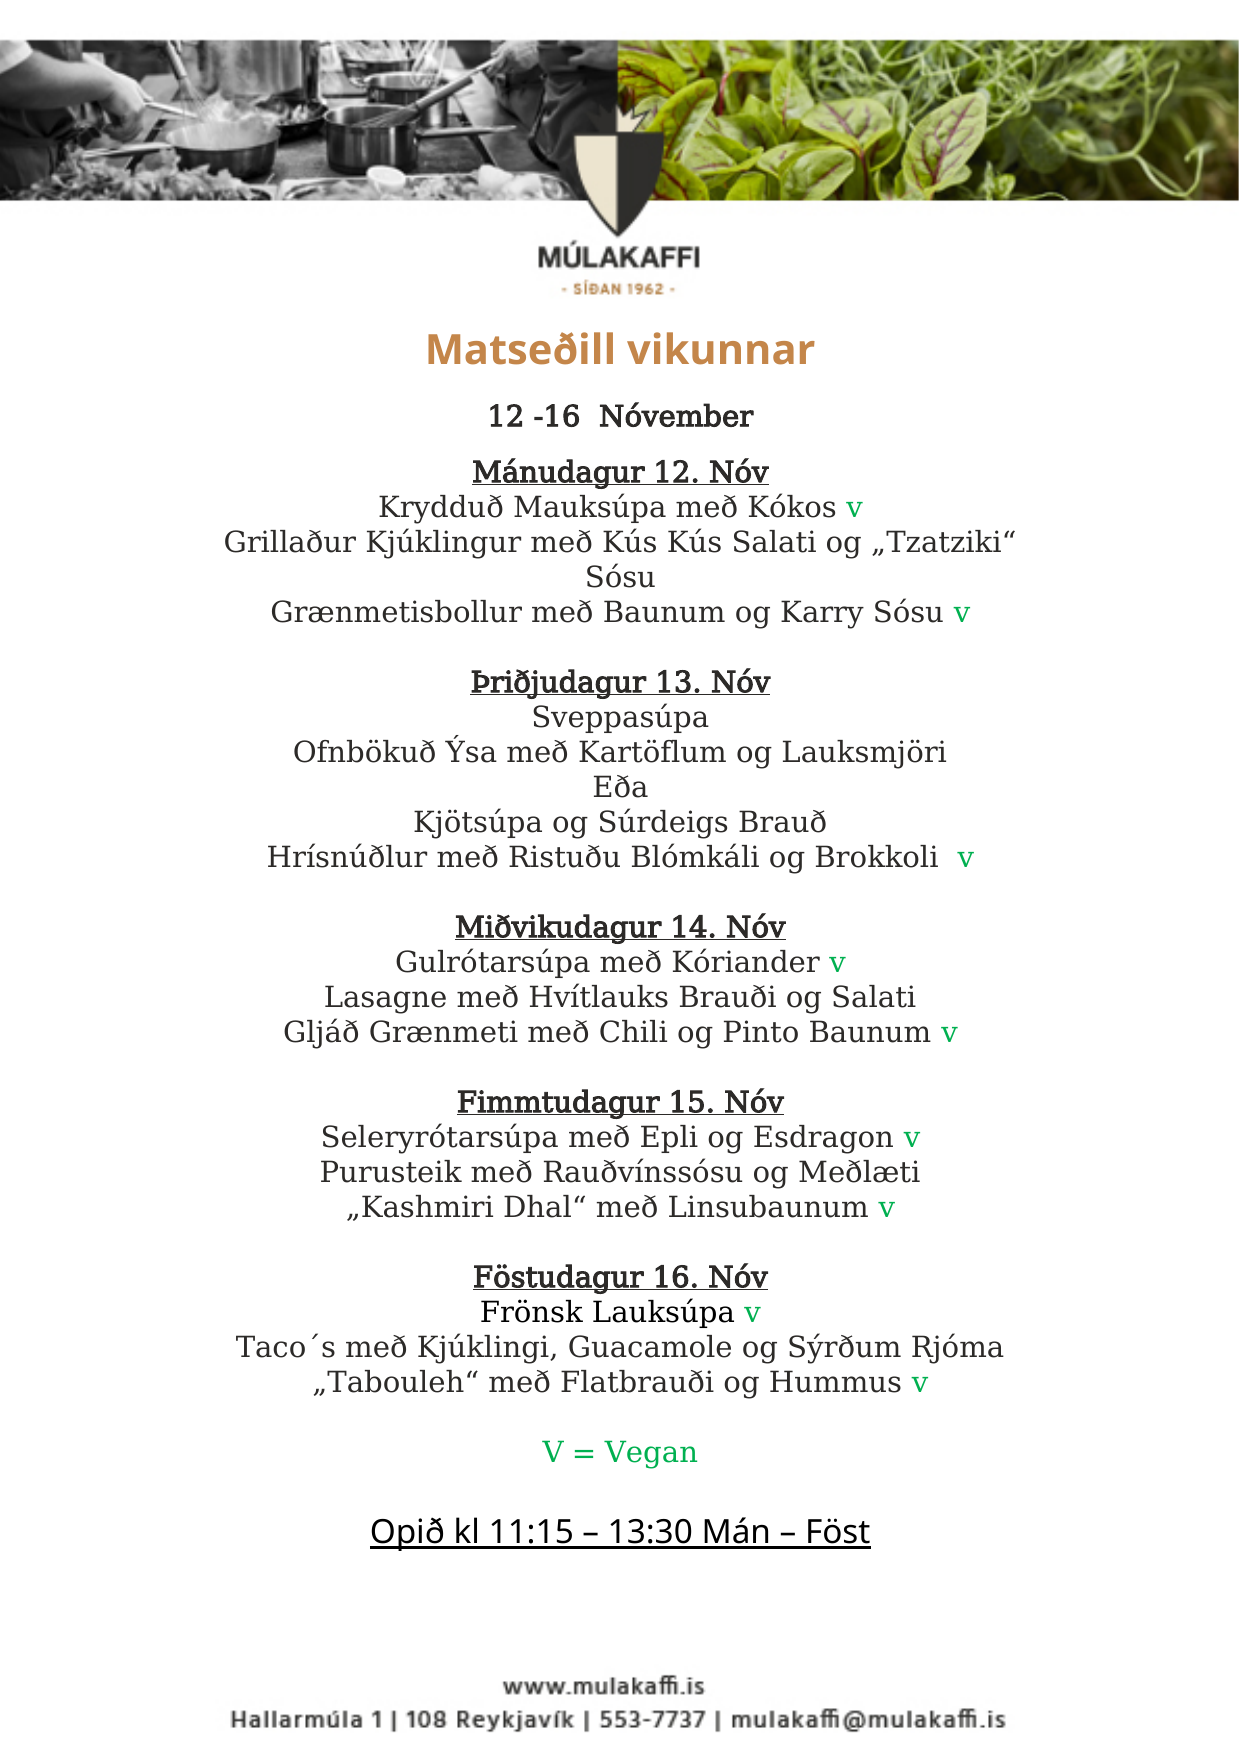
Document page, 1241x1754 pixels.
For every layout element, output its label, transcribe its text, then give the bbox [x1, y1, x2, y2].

text Grænmetisbollur með Baunum og Karry Sósu v [187, 593, 1053, 628]
text Eða [187, 768, 1053, 803]
text Grillaður Kjúklingur með Kús Kús Salati og „Tzatziki“ Sósu [187, 523, 1053, 593]
text Taco´s með Kjúklingi, Guacamole og Sýrðum Rjóma [187, 1328, 1053, 1363]
text Þriðjudagur 13. Nóv [187, 663, 1053, 698]
text Lasagne með Hvítlauks Brauði og Salati [187, 978, 1053, 1013]
text V = Vegan [187, 1433, 1053, 1468]
text Purusteik með Rauðvínssósu og Meðlæti [187, 1153, 1053, 1188]
text „Kashmiri Dhal“ með Linsubaunum v [187, 1188, 1053, 1223]
text Gulrótarsúpa með Kóriander v [187, 943, 1053, 978]
text Mánudagur 12. Nóv [187, 453, 1053, 488]
text Krydduð Mauksúpa með Kókos v [187, 488, 1053, 523]
picture [0, 0, 1239, 1753]
text Fimmtudagur 15. Nóv [187, 1083, 1053, 1118]
text Seleryrótarsúpa með Epli og Esdragon v [187, 1118, 1053, 1153]
text Sveppasúpa [187, 698, 1053, 733]
text Opið kl 11:15 – 13:30 Mán – Föst [187, 1508, 1053, 1553]
text 12 -16 Nóvember [187, 397, 1053, 432]
text Kjötsúpa og Súrdeigs Brauð [187, 803, 1053, 838]
text „Tabouleh“ með Flatbrauði og Hummus v [187, 1363, 1053, 1398]
text Frönsk Lauksúpa v [187, 1293, 1053, 1328]
text Ofnbökuð Ýsa með Kartöflum og Lauksmjöri [187, 733, 1053, 768]
text Hrísnúðlur með Ristuðu Blómkáli og Brokkoli v [187, 838, 1053, 873]
text Miðvikudagur 14. Nóv [187, 908, 1053, 943]
text Föstudagur 16. Nóv [187, 1258, 1053, 1293]
text Matseðill vikunnar [187, 319, 1053, 376]
text Gljáð Grænmeti með Chili og Pinto Baunum v [187, 1013, 1053, 1048]
